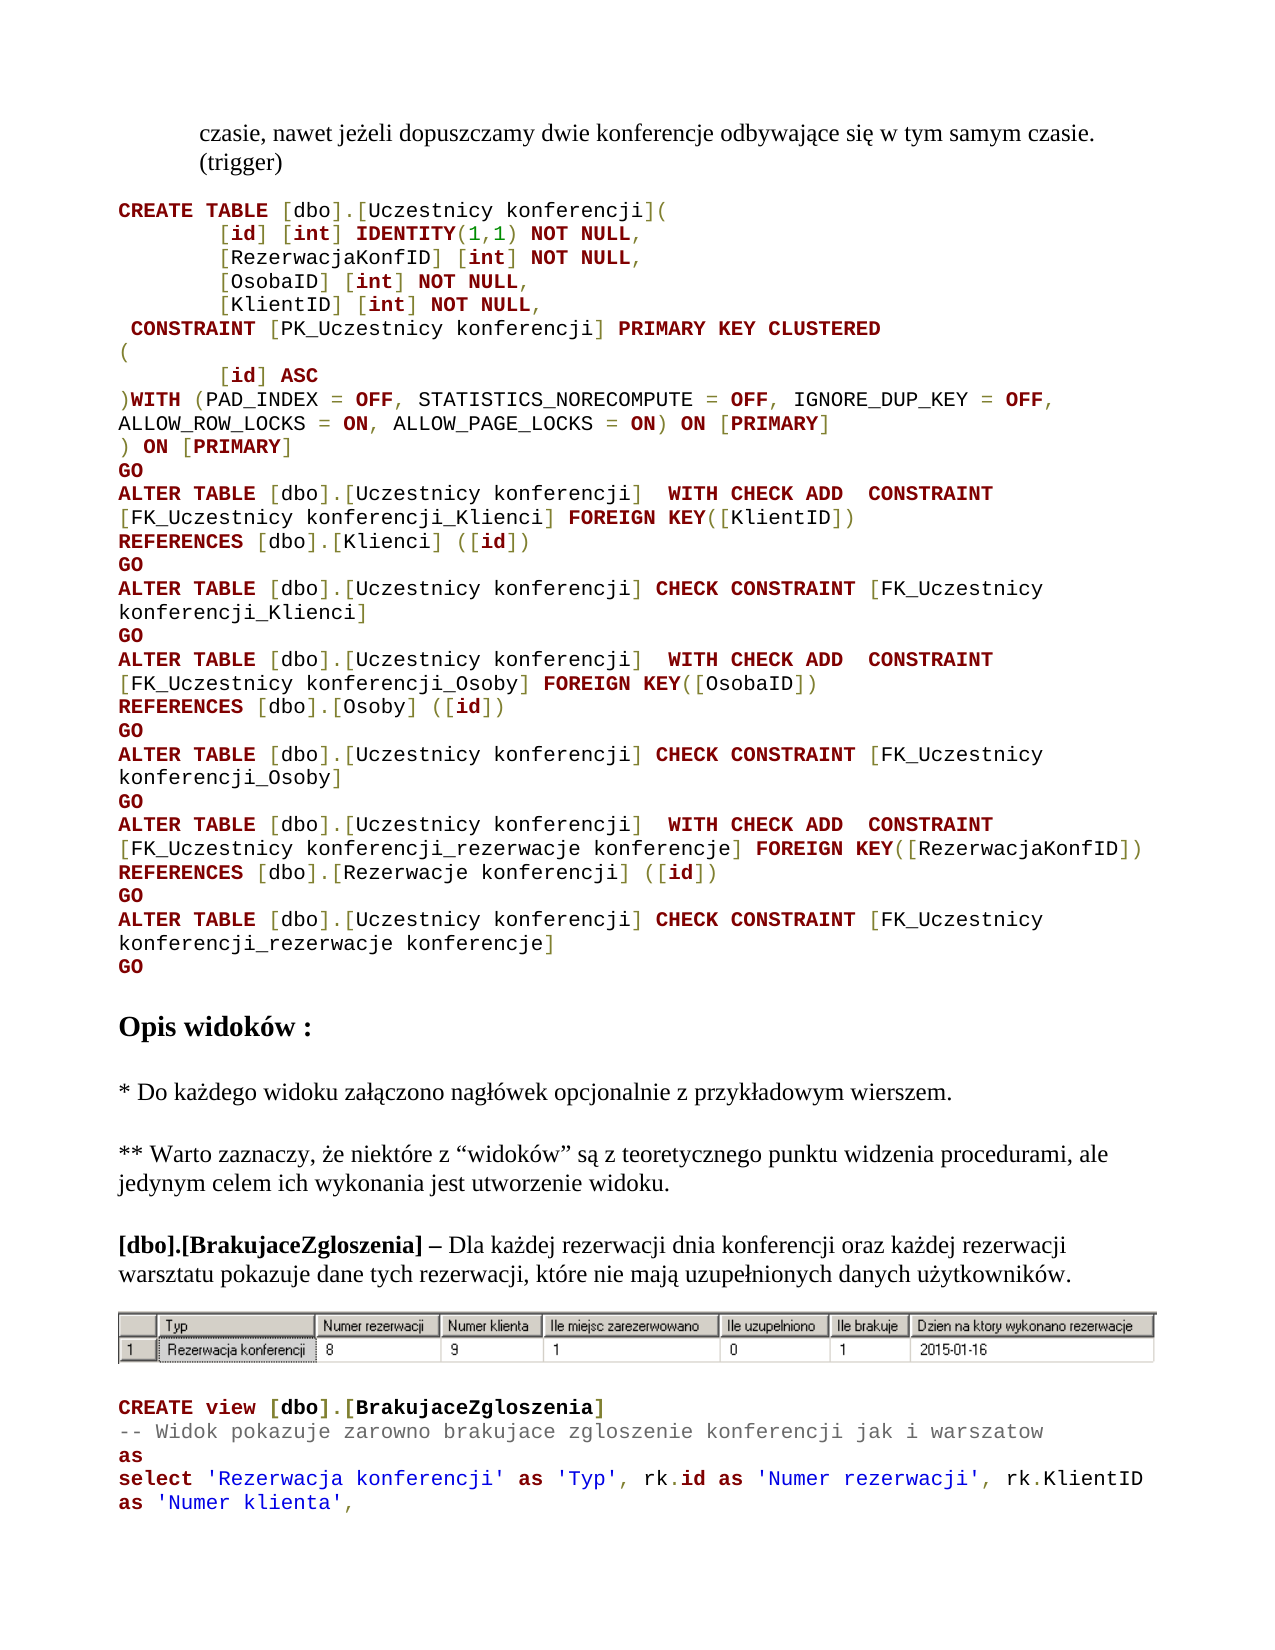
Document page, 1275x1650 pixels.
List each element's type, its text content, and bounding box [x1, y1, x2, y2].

text [dbo].[BrakujaceZgloszenia] – Dla każdej rezerwacji dnia konferencji oraz każdej rezerwacji warsztatu pokazuje dane tych rezerwacji, które nie mają uzupełnionych danych użytkowników. [118, 1230, 1157, 1287]
text [id] [int] IDENTITY(1,1) NOT NULL, [118, 223, 1157, 247]
text REFERENCES [dbo].[Osoby] ([id]) [118, 696, 1157, 720]
text ALTER TABLE [dbo].[Uczestnicy konferencji] WITH CHECK ADD CONSTRAINT [FK_Uczestnicy konferencji_rezerwacje konferencje] FOREIGN KEY([RezerwacjaKonfID]) [118, 814, 1157, 862]
text REFERENCES [dbo].[Klienci] ([id]) [118, 531, 1157, 554]
text GO [118, 956, 1157, 980]
text CREATE TABLE [dbo].[Uczestnicy konferencji]( [118, 200, 1157, 223]
text ** Warto zaznaczy, że niektóre z “widoków” są z teoretycznego punktu widzenia procedurami, ale jedynym celem ich wykonania jest utworzenie widoku. [118, 1139, 1157, 1196]
text [OsobaID] [int] NOT NULL, [118, 271, 1157, 294]
text [RezerwacjaKonfID] [int] NOT NULL, [118, 247, 1157, 271]
text ) ON [PRIMARY] [118, 436, 1157, 460]
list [162, 118, 1157, 176]
text GO [118, 791, 1157, 814]
text GO [118, 885, 1157, 909]
text as [118, 1444, 1157, 1468]
text GO [118, 625, 1157, 649]
text ALTER TABLE [dbo].[Uczestnicy konferencji] CHECK CONSTRAINT [FK_Uczestnicy konferencji_rezerwacje konferencje] [118, 909, 1157, 956]
text [id] ASC [118, 365, 1157, 389]
text ALTER TABLE [dbo].[Uczestnicy konferencji] CHECK CONSTRAINT [FK_Uczestnicy konferencji_Klienci] [118, 578, 1157, 625]
text ( [118, 342, 1157, 365]
text CREATE view [dbo].[BrakujaceZgloszenia] [118, 1397, 1157, 1421]
text REFERENCES [dbo].[Rezerwacje konferencji] ([id]) [118, 862, 1157, 885]
text ALTER TABLE [dbo].[Uczestnicy konferencji] WITH CHECK ADD CONSTRAINT [FK_Uczestnicy konferencji_Osoby] FOREIGN KEY([OsobaID]) [118, 649, 1157, 696]
text GO [118, 460, 1157, 483]
text GO [118, 720, 1157, 743]
text [KlientID] [int] NOT NULL, [118, 294, 1157, 318]
text -- Widok pokazuje zarowno brakujace zgloszenie konferencji jak i warszatow [118, 1421, 1157, 1444]
text ALTER TABLE [dbo].[Uczestnicy konferencji] CHECK CONSTRAINT [FK_Uczestnicy konferencji_Osoby] [118, 743, 1157, 791]
picture [118, 1311, 1157, 1364]
text * Do każdego widoku załączono nagłówek opcjonalnie z przykładowym wierszem. [118, 1077, 1157, 1105]
text ALTER TABLE [dbo].[Uczestnicy konferencji] WITH CHECK ADD CONSTRAINT [FK_Uczestnicy konferencji_Klienci] FOREIGN KEY([KlientID]) [118, 483, 1157, 531]
text GO [118, 554, 1157, 578]
text Opis widoków : [118, 1009, 1157, 1043]
text )WITH (PAD_INDEX = OFF, STATISTICS_NORECOMPUTE = OFF, IGNORE_DUP_KEY = OFF, ALLOW_ROW_LOCKS = ON, ALLOW_PAGE_LOCKS = ON) ON [PRIMARY] [118, 389, 1157, 436]
text CONSTRAINT [PK_Uczestnicy konferencji] PRIMARY KEY CLUSTERED [118, 318, 1157, 342]
text select 'Rezerwacja konferencji' as 'Typ', rk.id as 'Numer rezerwacji', rk.KlientID as 'Numer klienta', [118, 1468, 1157, 1516]
